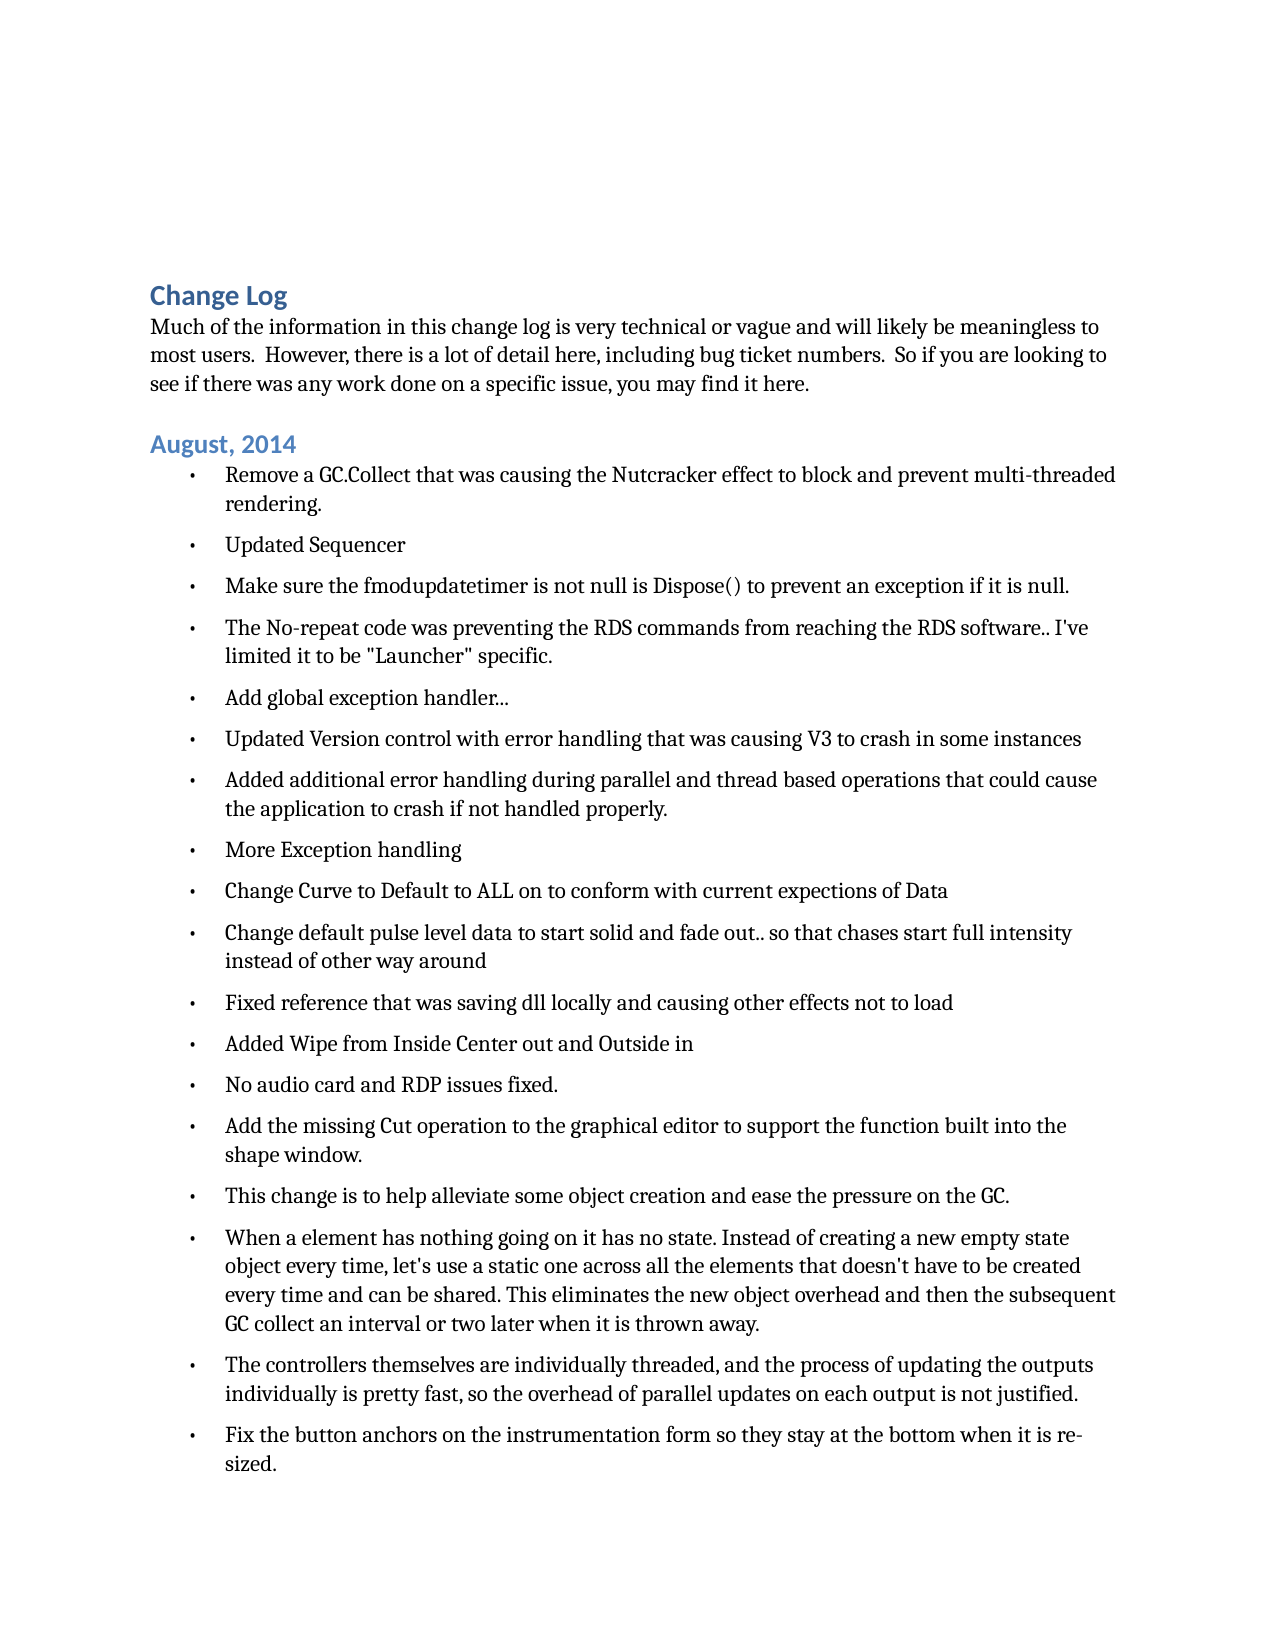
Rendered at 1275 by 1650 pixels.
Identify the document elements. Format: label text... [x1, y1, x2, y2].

list No audio card and RDP issues fixed. [187, 1069, 1125, 1098]
list Fixed reference that was saving dll locally and causing other effects not to load [187, 987, 1125, 1016]
text August, 2014 [150, 431, 1125, 459]
text Change Log [150, 282, 1125, 311]
list Make sure the fmodupdatetimer is not null is Dispose() to prevent an exception if it is null. [187, 571, 1125, 599]
list Add the missing Cut operation to the graphical editor to support the function built into the shape window. [187, 1111, 1125, 1168]
list The No-repeat code was preventing the RDS commands from reaching the RDS software.. I've limited it to be "Launcher" specific. [187, 612, 1125, 669]
list Fix the button anchors on the instrumentation form so they stay at the bottom when it is re-sized. [187, 1419, 1125, 1477]
list This change is to help alleviate some object creation and ease the pressure on the GC. [187, 1181, 1125, 1209]
list More Exception handling [187, 834, 1125, 863]
list Added Wipe from Inside Center out and Outside in [187, 1028, 1125, 1057]
list Updated Version control with error handling that was causing V3 to crash in some instances [187, 723, 1125, 752]
list Added additional error handling during parallel and thread based operations that could cause the application to crash if not handled properly. [187, 764, 1125, 822]
list Remove a GC.Collect that was causing the Nutcracker effect to block and prevent multi-threaded rendering. [187, 459, 1125, 517]
list Updated Sequencer [187, 529, 1125, 558]
list The controllers themselves are individually threaded, and the process of updating the outputs individually is pretty fast, so the overhead of parallel updates on each output is not justified. [187, 1349, 1125, 1407]
list Change Curve to Default to ALL on to conform with current expections of Data [187, 876, 1125, 904]
list When a element has nothing going on it has no state. Instead of creating a new empty state object every time, let's use a static one across all the elements that doesn't have to be created every time and can be shared. This eliminates the new object overhead and then the subsequent GC collect an interval or two later when it is thrown away. [187, 1222, 1125, 1337]
list Add global exception handler... [187, 682, 1125, 711]
list Change default pulse level data to start solid and fade out.. so that chases start full intensity instead of other way around [187, 917, 1125, 974]
text Much of the information in this change log is very technical or vague and will likely be meaningless to most users. However, there is a lot of detail here, including bug ticket numbers. So if you are looking to see if there was any work done on a specific issue, you may find it here. [150, 311, 1125, 397]
